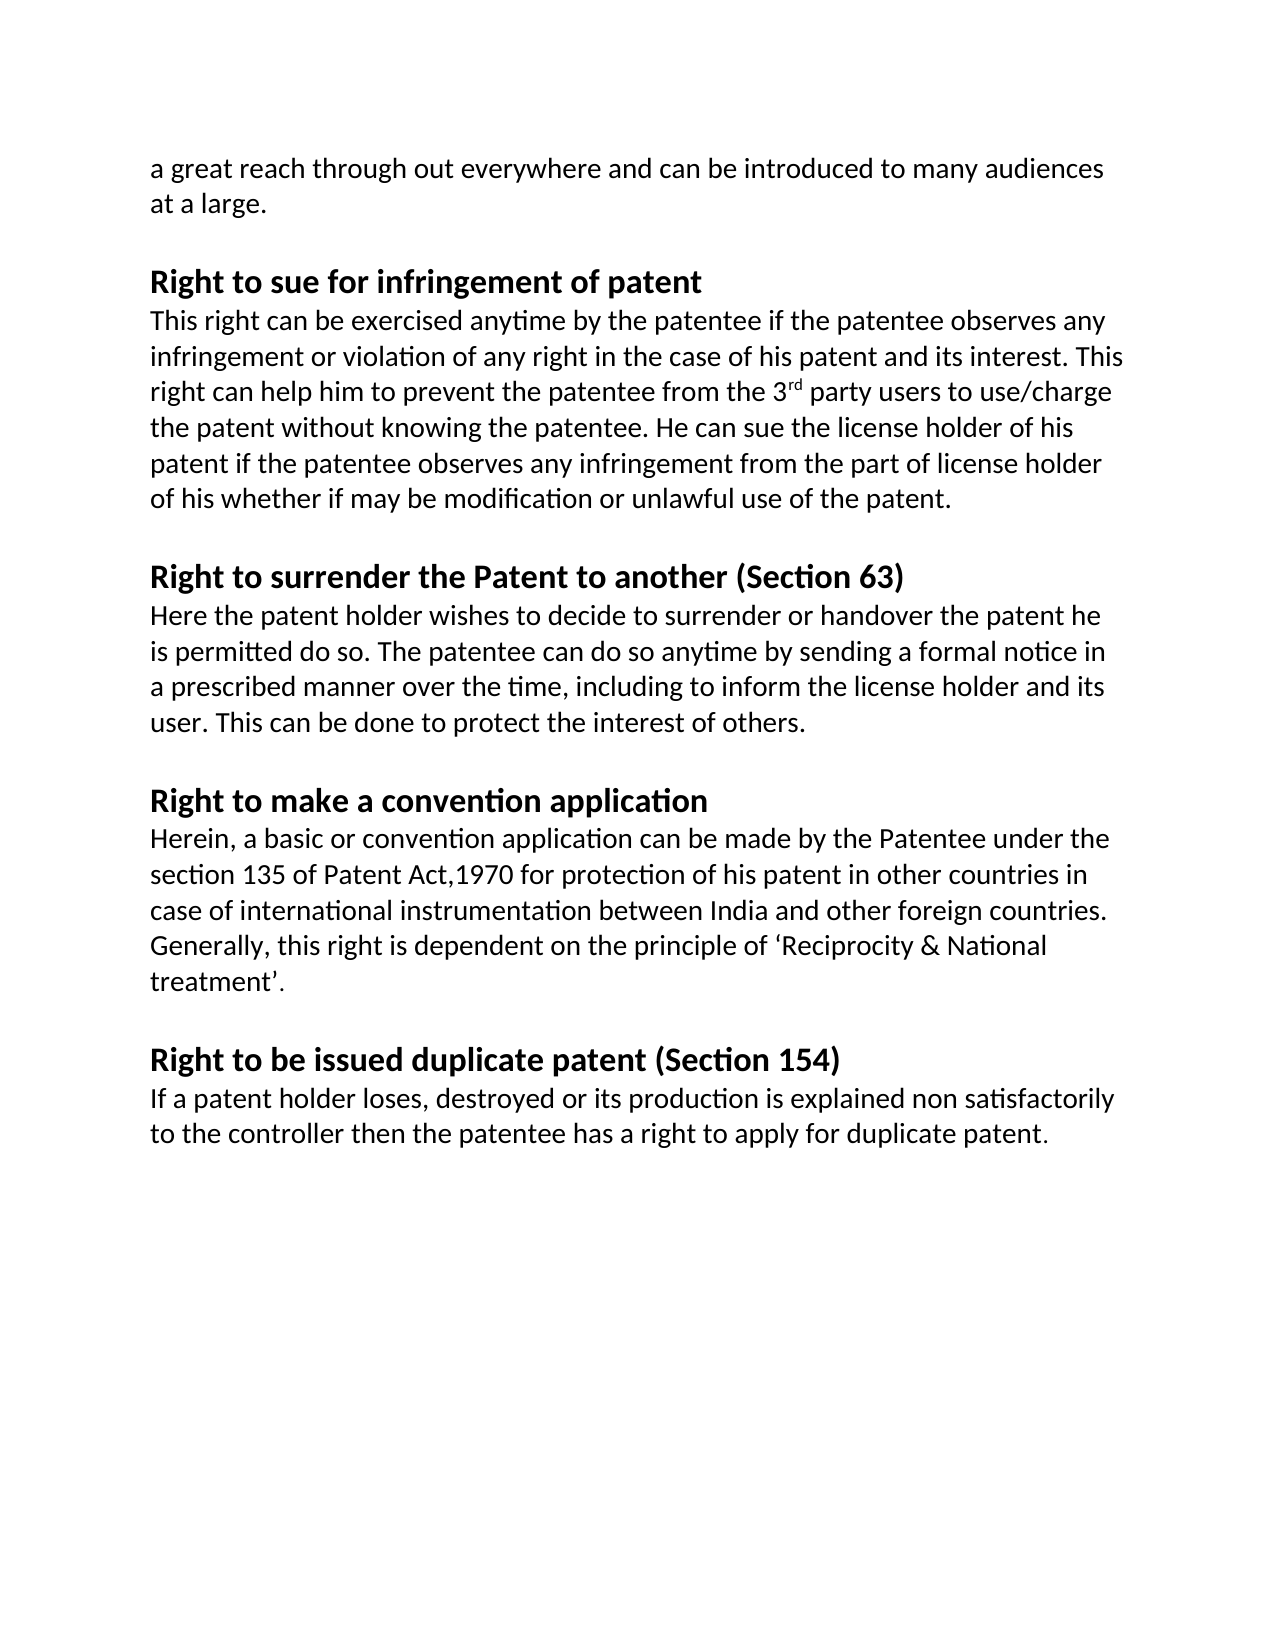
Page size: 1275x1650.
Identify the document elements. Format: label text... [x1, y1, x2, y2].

subtitle Right to make a convention application [150, 779, 1125, 821]
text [150, 150, 1125, 221]
text If a patent holder loses, destroyed or its production is explained non satisfactorily to the controller then the patentee has a right to apply for duplicate patent. [150, 1080, 1125, 1151]
text Herein, a basic or convention application can be made by the Patentee under the section 135 of Patent Act,1970 for protection of his patent in other countries in case of international instrumentation between India and other foreign countries. Generally, this right is dependent on the principle of ‘Reciprocity & National treatment’. [150, 821, 1125, 999]
text Here the patent holder wishes to decide to surrender or handover the patent he is permitted do so. The patentee can do so anytime by sending a formal notice in a prescribed manner over the time, including to inform the license holder and its user. This can be done to protect the interest of others. [150, 597, 1125, 739]
subtitle Right to be issued duplicate patent (Section 154) [150, 1038, 1125, 1080]
text This right can be exercised anytime by the patentee if the patentee observes any infringement or violation of any right in the case of his patent and its interest. This right can help him to prevent the patentee from the 3rd party users to use/charge the patent without knowing the patentee. He can sue the license holder of his patent if the patentee observes any infringement from the part of license holder of his whether if may be modification or unlawful use of the patent. [150, 302, 1125, 516]
subtitle Right to sue for infringement of patent [150, 260, 1125, 302]
subtitle Right to surrender the Patent to another (Section 63) [150, 555, 1125, 597]
